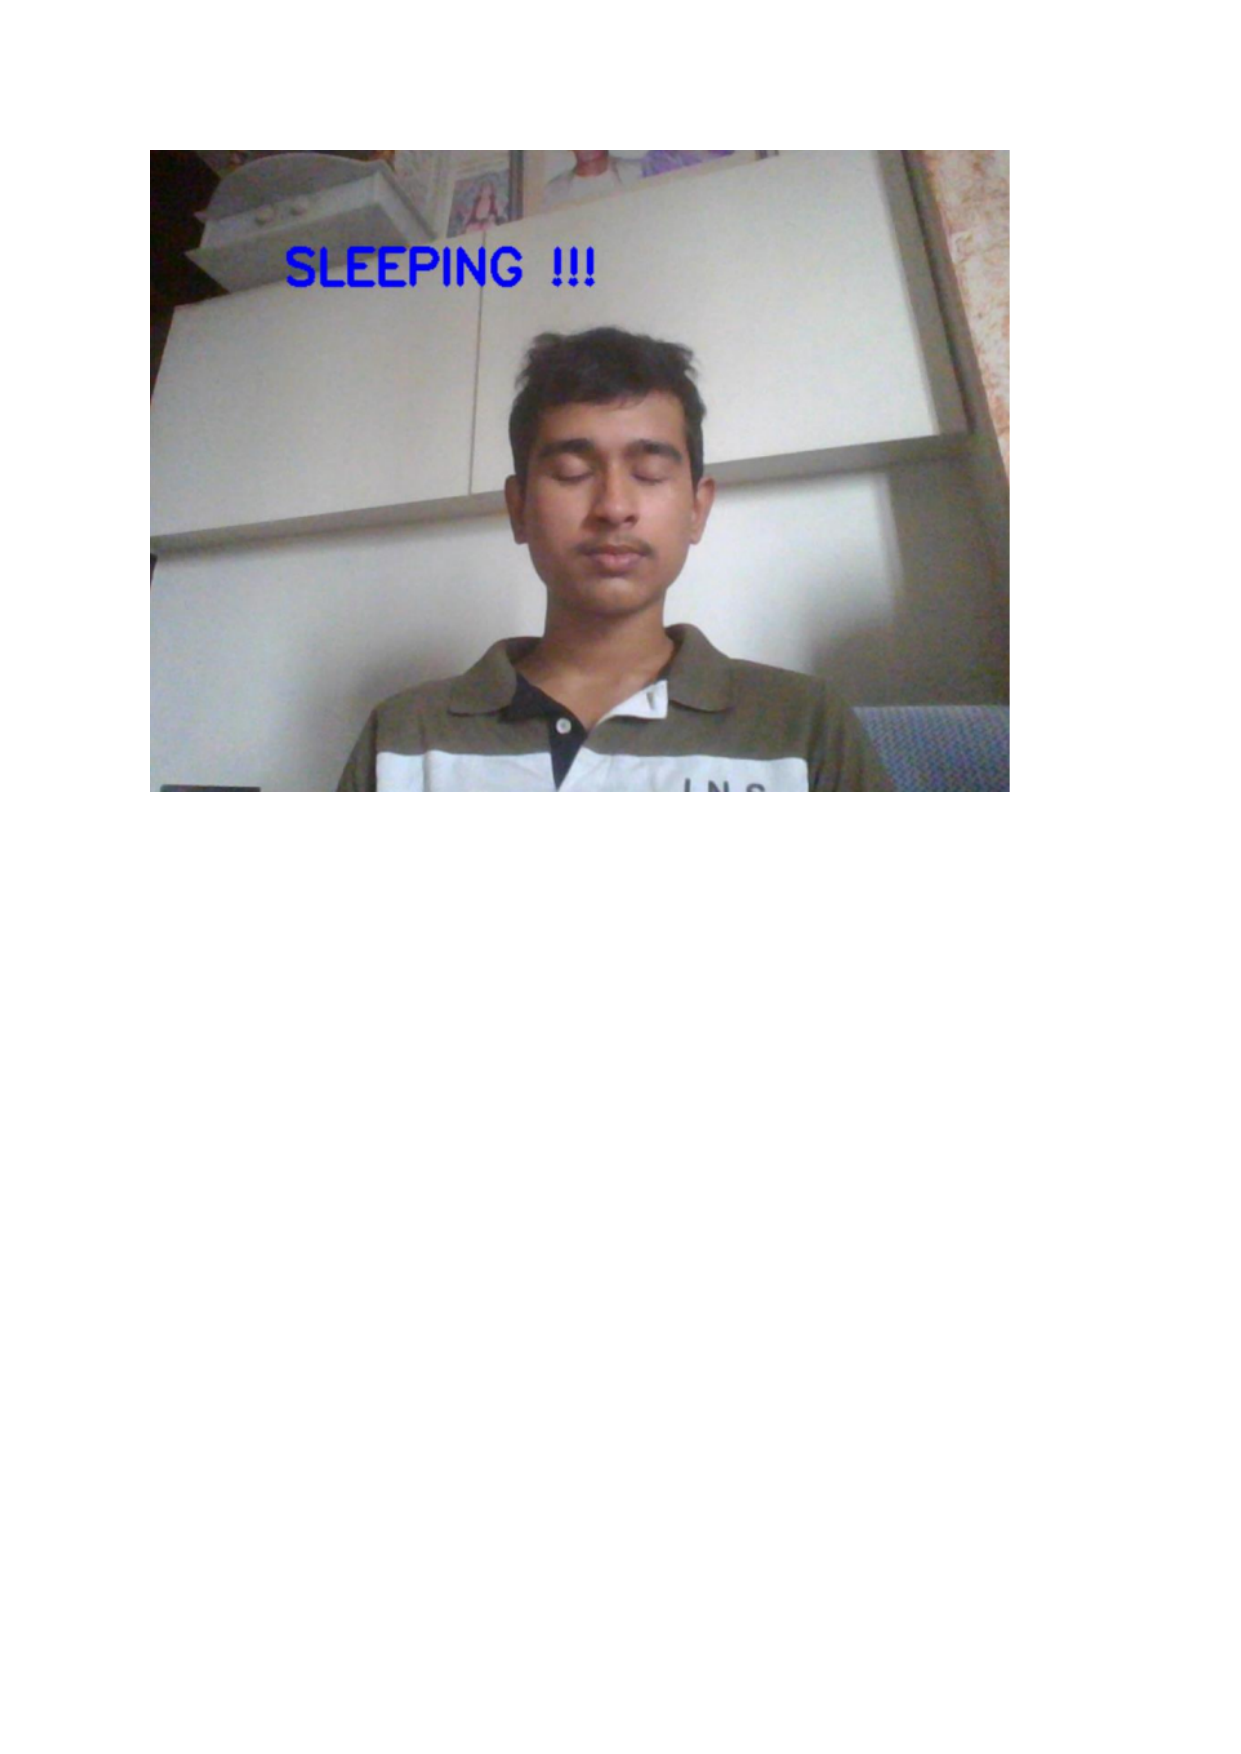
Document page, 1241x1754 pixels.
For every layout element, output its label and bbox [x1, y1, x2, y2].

picture [150, 150, 1010, 792]
